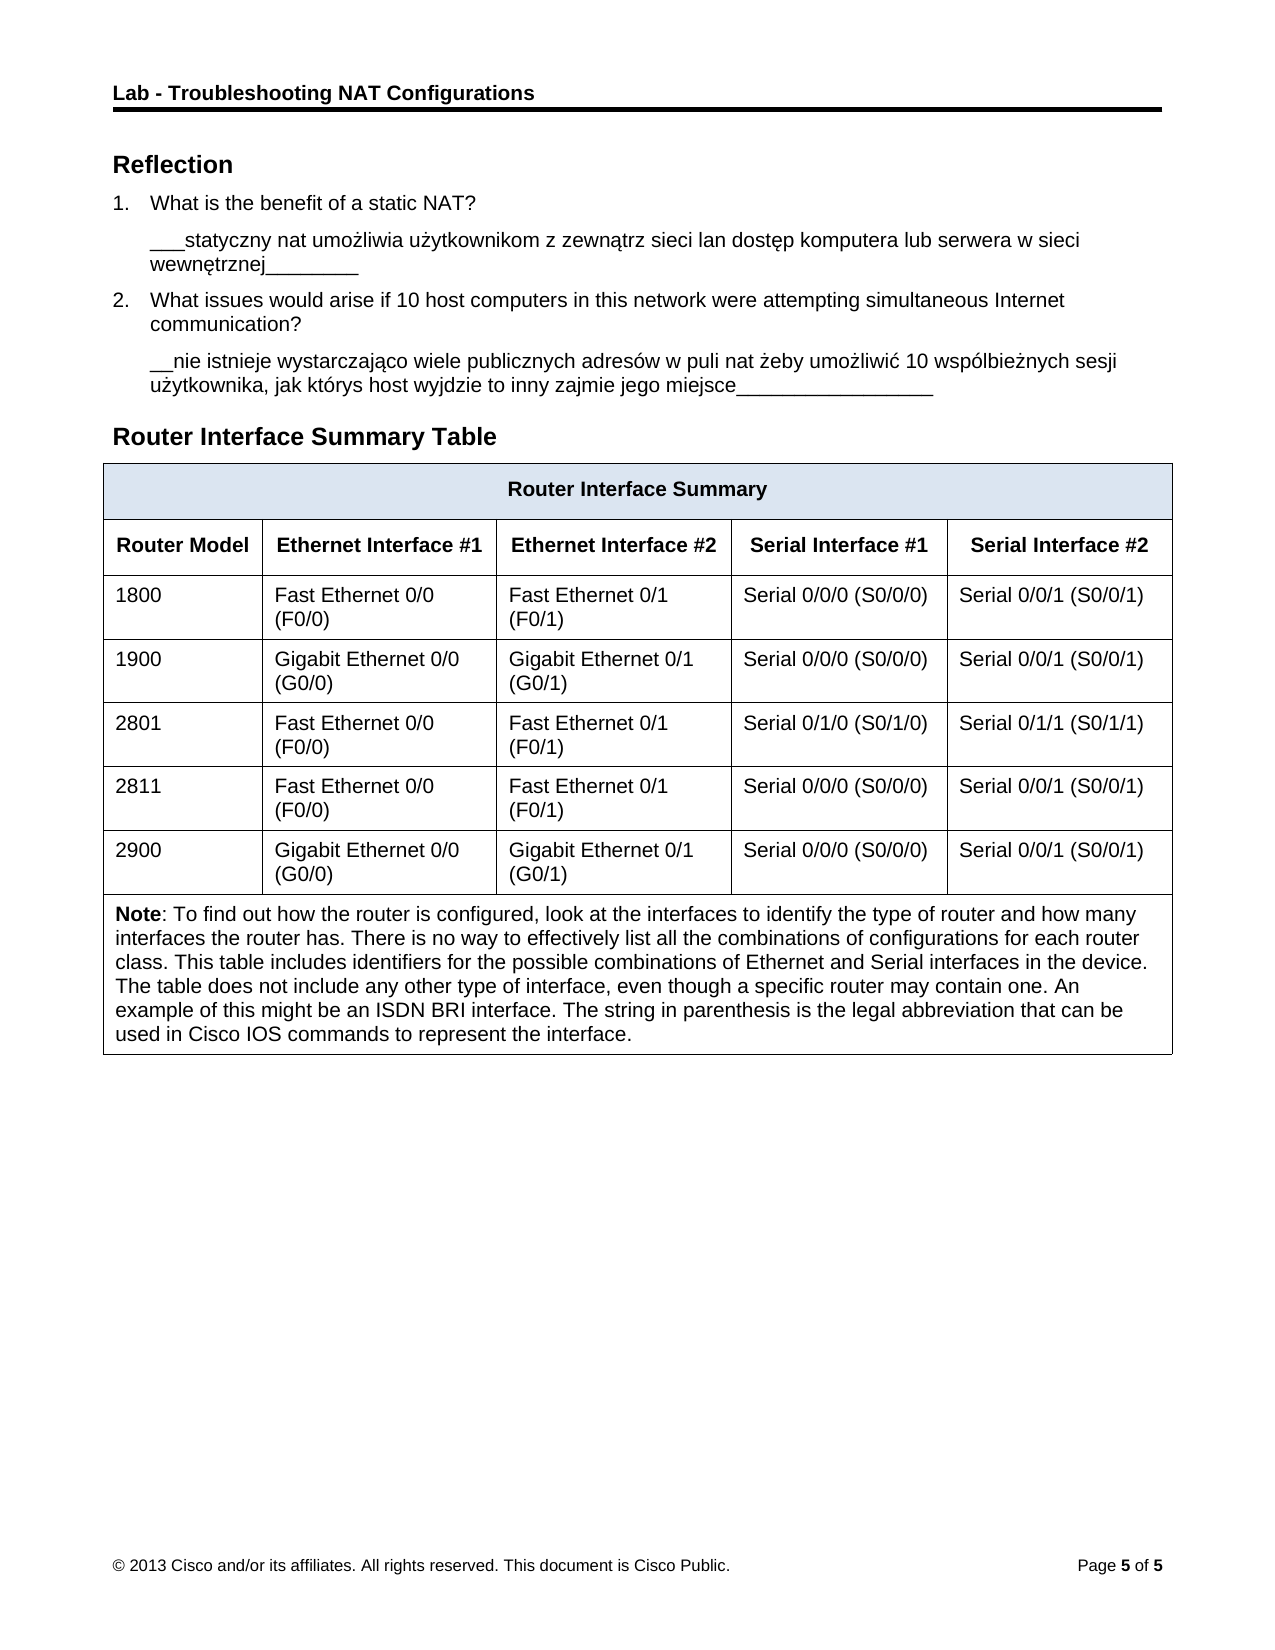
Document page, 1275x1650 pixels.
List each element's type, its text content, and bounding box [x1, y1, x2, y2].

table_cell Fast Ethernet 0/1 (F0/1) [497, 767, 731, 830]
table_cell Serial Interface #1 [732, 520, 947, 574]
table_cell 2900 [104, 831, 262, 894]
table_cell 1800 [104, 576, 262, 638]
table_cell Serial 0/0/1 (S0/0/1) [948, 640, 1172, 702]
table_cell Gigabit Ethernet 0/1 (G0/1) [497, 831, 731, 894]
table_cell Note: To find out how the router is configured, look at the interfaces to identify the type of router and how many interfaces the router has. There is no way to effectively list all the combinations of configurations for each router class. This table includes identifiers for the possible combinations of Ethernet and Serial interfaces in the device. The table does not include any other type of interface, even though a specific router may contain one. An example of this might be an ISDN BRI interface. The string in parenthesis is the legal abbreviation that can be used in Cisco IOS commands to represent the interface. [104, 895, 1172, 1053]
table_cell Serial 0/0/0 (S0/0/0) [732, 640, 947, 702]
table_cell Serial 0/0/1 (S0/0/1) [948, 767, 1172, 830]
table_cell Fast Ethernet 0/0 (F0/0) [263, 767, 496, 830]
table_cell Fast Ethernet 0/1 (F0/1) [497, 703, 731, 766]
table_cell Serial 0/0/1 (S0/0/1) [948, 576, 1172, 638]
list What issues would arise if 10 host computers in this network were attempting simultaneous Internet communication? [112, 288, 1162, 336]
table_cell Serial Interface #2 [948, 520, 1172, 574]
table_cell Fast Ethernet 0/1 (F0/1) [497, 576, 731, 638]
table_cell Serial 0/0/0 (S0/0/0) [732, 767, 947, 830]
table_cell Serial 0/1/0 (S0/1/0) [732, 703, 947, 766]
table_header Router Interface Summary [104, 464, 1172, 519]
table_cell 2801 [104, 703, 262, 766]
text __nie istnieje wystarczająco wiele publicznych adresów w puli nat żeby umożliwić 10 wspólbieżnych sesji użytkownika, jak którys host wyjdzie to inny zajmie jego miejsce_________________ [150, 348, 1162, 396]
table_cell Gigabit Ethernet 0/0 (G0/0) [263, 831, 496, 894]
list What is the benefit of a static NAT? [112, 191, 1162, 215]
table_cell Fast Ethernet 0/0 (F0/0) [263, 703, 496, 766]
table_cell 1900 [104, 640, 262, 702]
table_cell Ethernet Interface #1 [263, 520, 496, 574]
table_cell Serial 0/0/0 (S0/0/0) [732, 576, 947, 638]
table_cell Serial 0/1/1 (S0/1/1) [948, 703, 1172, 766]
table_cell Fast Ethernet 0/0 (F0/0) [263, 576, 496, 638]
table_cell Ethernet Interface #2 [497, 520, 731, 574]
table_cell Gigabit Ethernet 0/0 (G0/0) [263, 640, 496, 702]
table_cell Router Model [104, 520, 262, 574]
list Router Interface Summary Table [112, 421, 1162, 450]
table_cell Gigabit Ethernet 0/1 (G0/1) [497, 640, 731, 702]
table_cell Serial 0/0/0 (S0/0/0) [732, 831, 947, 894]
table_cell Serial 0/0/1 (S0/0/1) [948, 831, 1172, 894]
text ___statyczny nat umożliwia użytkownikom z zewnątrz sieci lan dostęp komputera lub serwera w sieci wewnętrznej________ [150, 228, 1162, 276]
table_cell 2811 [104, 767, 262, 830]
list Reflection [112, 150, 1162, 179]
